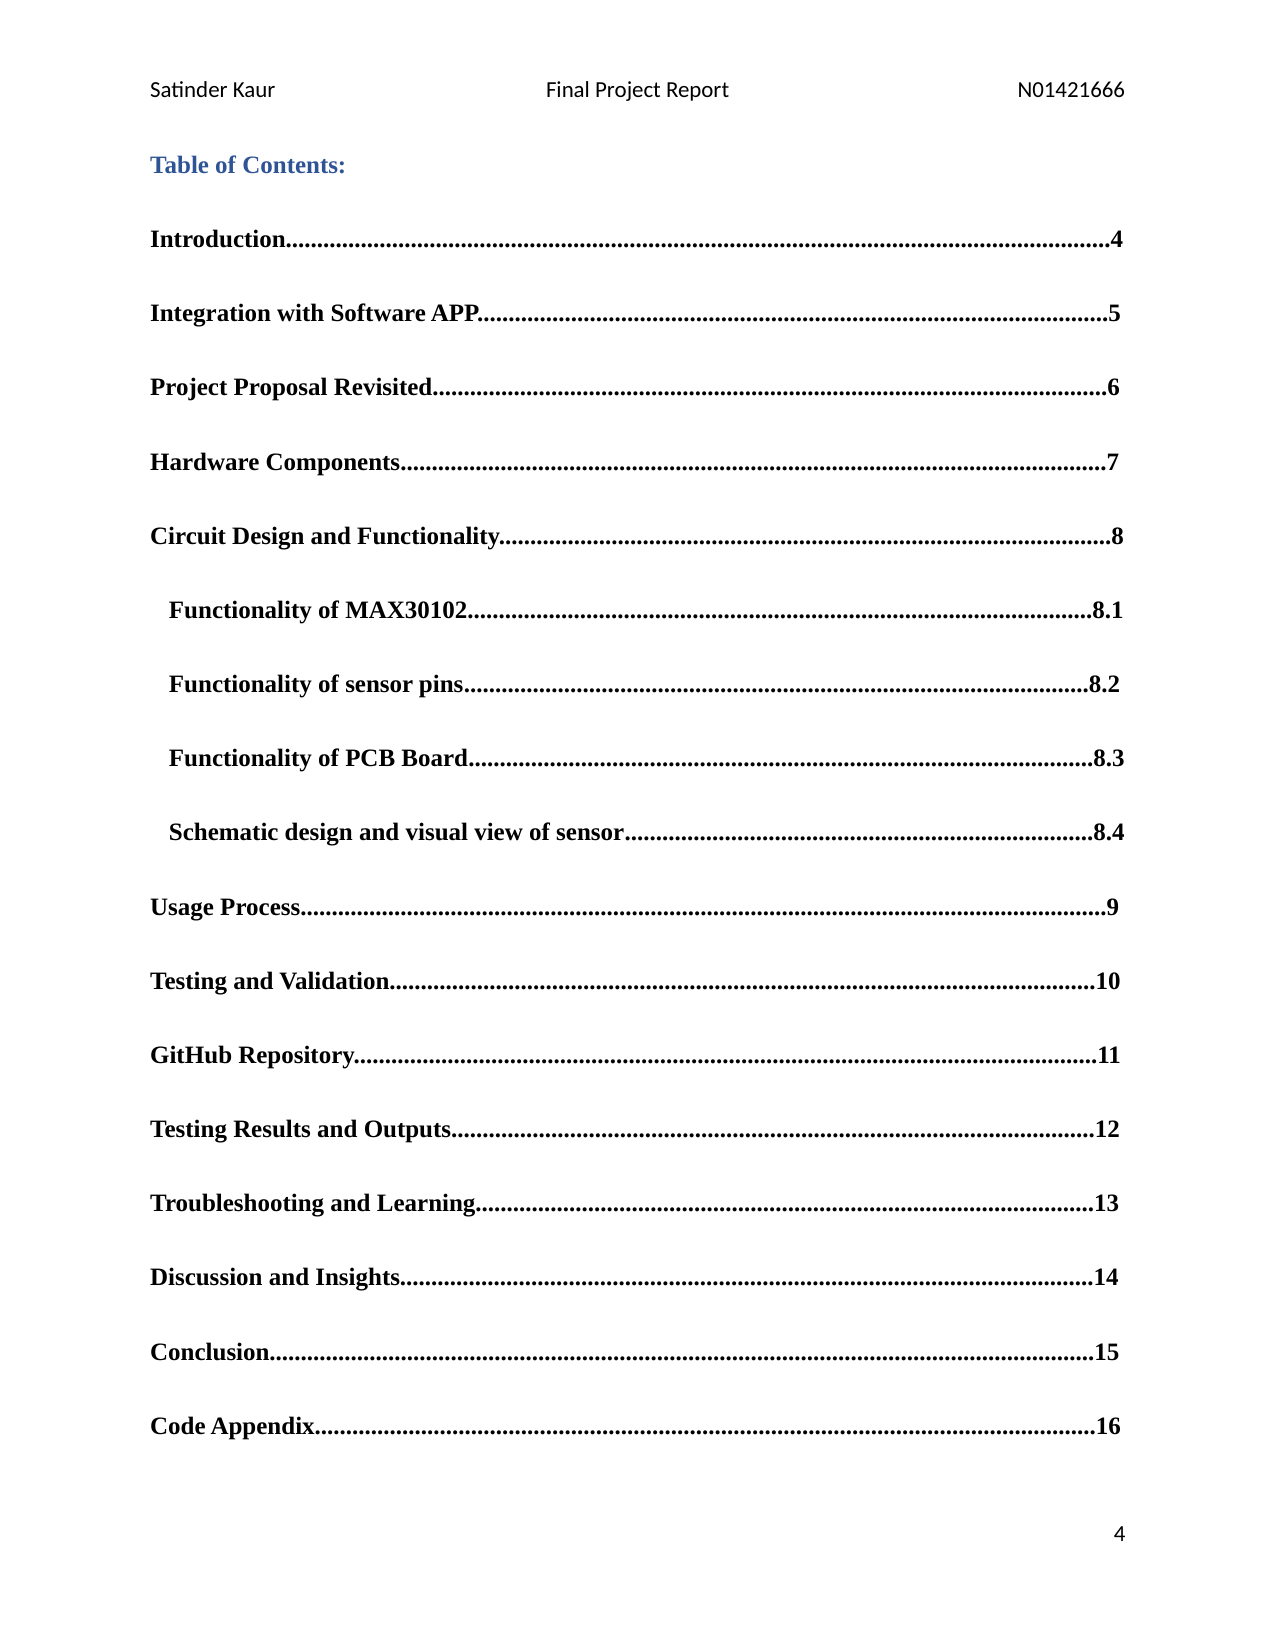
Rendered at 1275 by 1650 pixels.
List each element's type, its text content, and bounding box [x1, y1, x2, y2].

text Usage Process.................................................................................................................................9 [150, 892, 1125, 920]
text Functionality of sensor pins....................................................................................................8.2 [150, 669, 1125, 698]
text Conclusion....................................................................................................................................15 [150, 1337, 1125, 1365]
text Code Appendix.............................................................................................................................16 [150, 1411, 1125, 1439]
text Schematic design and visual view of sensor...........................................................................8.4 [150, 817, 1125, 846]
text Testing and Validation.................................................................................................................10 [150, 966, 1125, 994]
text Integration with Software APP.....................................................................................................5 [150, 298, 1125, 327]
text Table of Contents: [150, 150, 1125, 179]
text Circuit Design and Functionality..................................................................................................8 [150, 521, 1125, 549]
text Hardware Components.................................................................................................................7 [150, 447, 1125, 475]
text Testing Results and Outputs.......................................................................................................12 [150, 1114, 1125, 1143]
text Troubleshooting and Learning...................................................................................................13 [150, 1188, 1125, 1217]
text GitHub Repository.......................................................................................................................11 [150, 1040, 1125, 1069]
text Project Proposal Revisited............................................................................................................6 [150, 372, 1125, 401]
text Discussion and Insights...............................................................................................................14 [150, 1262, 1125, 1291]
text Functionality of PCB Board....................................................................................................8.3 [150, 743, 1125, 772]
text Functionality of MAX30102....................................................................................................8.1 [150, 595, 1125, 624]
text Introduction....................................................................................................................................4 [150, 224, 1125, 253]
